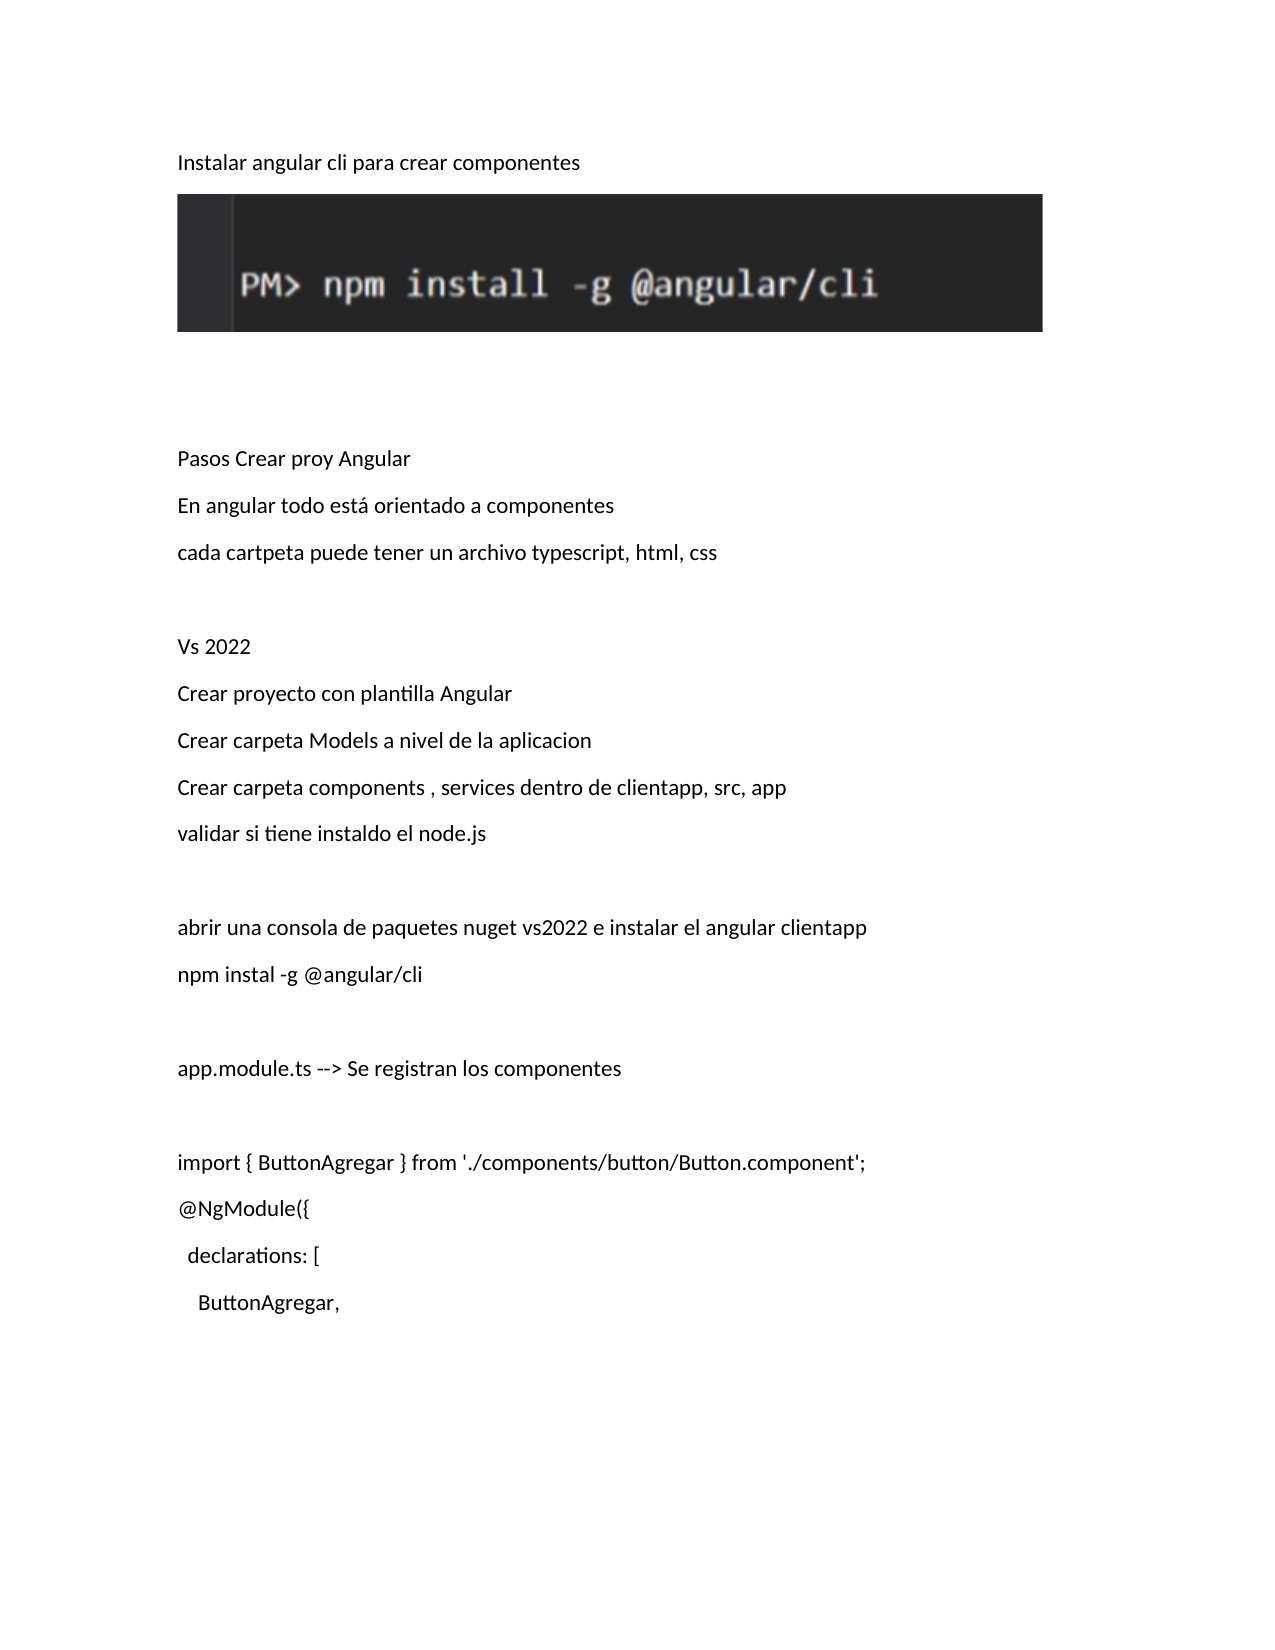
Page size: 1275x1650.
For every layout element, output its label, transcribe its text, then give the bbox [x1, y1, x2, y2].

text ButtonAgregar, [177, 1288, 1098, 1316]
text Crear proyecto con plantilla Angular [177, 679, 1098, 707]
text app.module.ts --> Se registran los componentes [177, 1054, 1098, 1082]
text cada cartpeta puede tener un archivo typescript, html, css [177, 538, 1098, 566]
text abrir una consola de paquetes nuget vs2022 e instalar el angular clientapp [177, 913, 1098, 941]
text Instalar angular cli para crear componentes [177, 148, 1098, 176]
text validar si tiene instaldo el node.js [177, 819, 1098, 848]
text npm instal -g @angular/cli [177, 960, 1098, 988]
text declarations: [ [177, 1241, 1098, 1269]
picture [177, 194, 1043, 332]
text Crear carpeta components , services dentro de clientapp, src, app [177, 773, 1098, 801]
text Crear carpeta Models a nivel de la aplicacion [177, 726, 1098, 754]
text En angular todo está orientado a componentes [177, 491, 1098, 519]
text Vs 2022 [177, 632, 1098, 660]
text Pasos Crear proy Angular [177, 444, 1098, 473]
text @NgModule({ [177, 1194, 1098, 1223]
text import { ButtonAgregar } from './components/button/Button.component'; [177, 1148, 1098, 1176]
